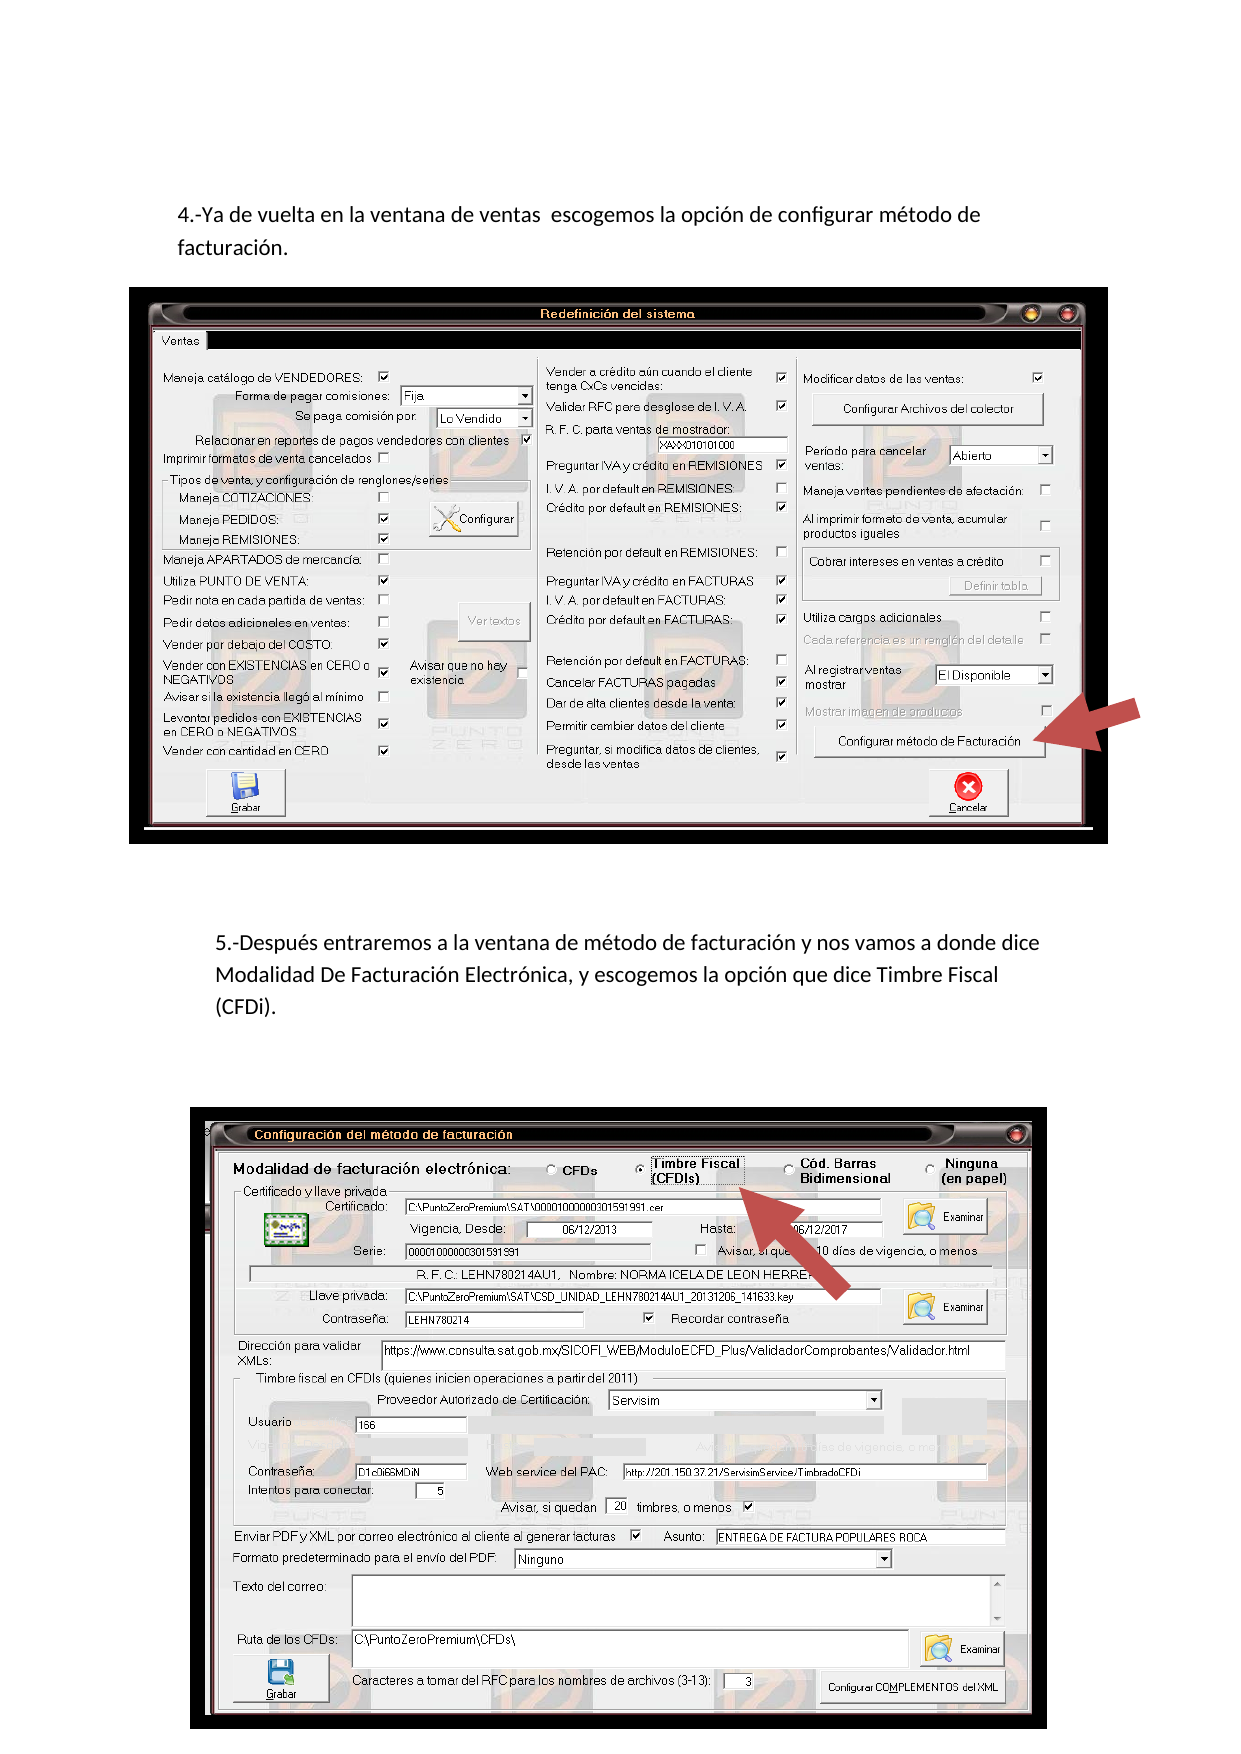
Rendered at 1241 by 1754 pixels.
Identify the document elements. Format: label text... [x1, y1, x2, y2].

picture [144, 302, 1093, 830]
text 5.-Después entraremos a la ventana de método de facturación y nos vamos a donde dice Modalidad De Facturación Electrónica, y escogemos la opción que dice Timbre Fiscal (CFDi). [215, 928, 1063, 1020]
picture [205, 1121, 1032, 1715]
text 4.-Ya de vuelta en la ventana de ventas escogemos la opción de configurar método de facturación. [177, 201, 1063, 261]
